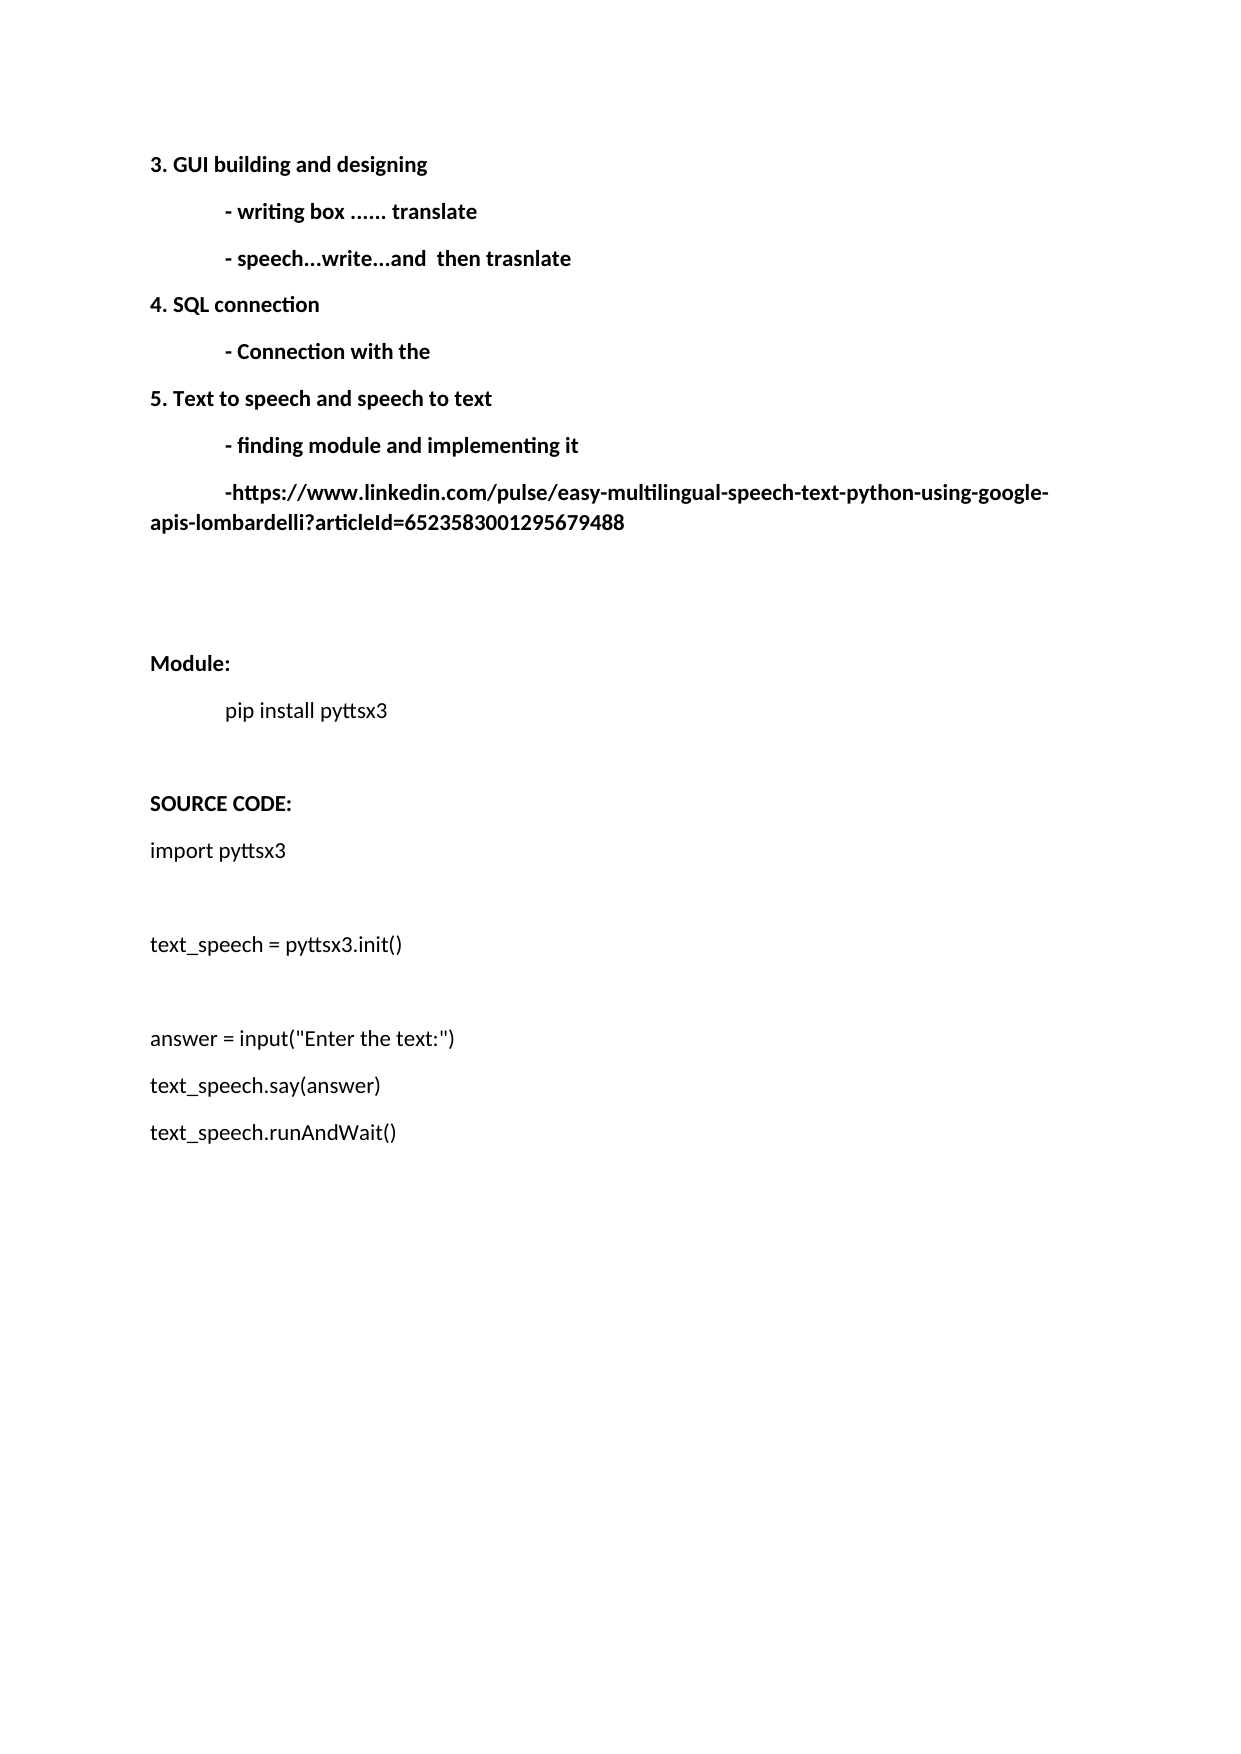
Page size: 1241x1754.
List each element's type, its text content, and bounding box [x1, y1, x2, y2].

text Module: [150, 649, 1090, 677]
text pip install pyttsx3 [150, 696, 1090, 724]
text - Connection with the [150, 337, 1090, 366]
text import pyttsx3 [150, 836, 1090, 864]
text -https://www.linkedin.com/pulse/easy-multilingual-speech-text-python-using-google-apis-lombardelli?articleId=6523583001295679488 [150, 478, 1090, 536]
text text_speech = pyttsx3.init() [150, 930, 1090, 958]
text text_speech.say(answer) [150, 1071, 1090, 1099]
text 4. SQL connection [150, 291, 1090, 319]
text - speech...write...and then trasnlate [150, 244, 1090, 272]
text text_speech.runAndWait() [150, 1118, 1090, 1146]
text answer = input("Enter the text:") [150, 1024, 1090, 1052]
text SOURCE CODE: [150, 789, 1090, 818]
text 5. Text to speech and speech to text [150, 384, 1090, 412]
text 3. GUI building and designing [150, 150, 1090, 178]
text - writing box ...... translate [150, 197, 1090, 225]
text - finding module and implementing it [150, 431, 1090, 459]
